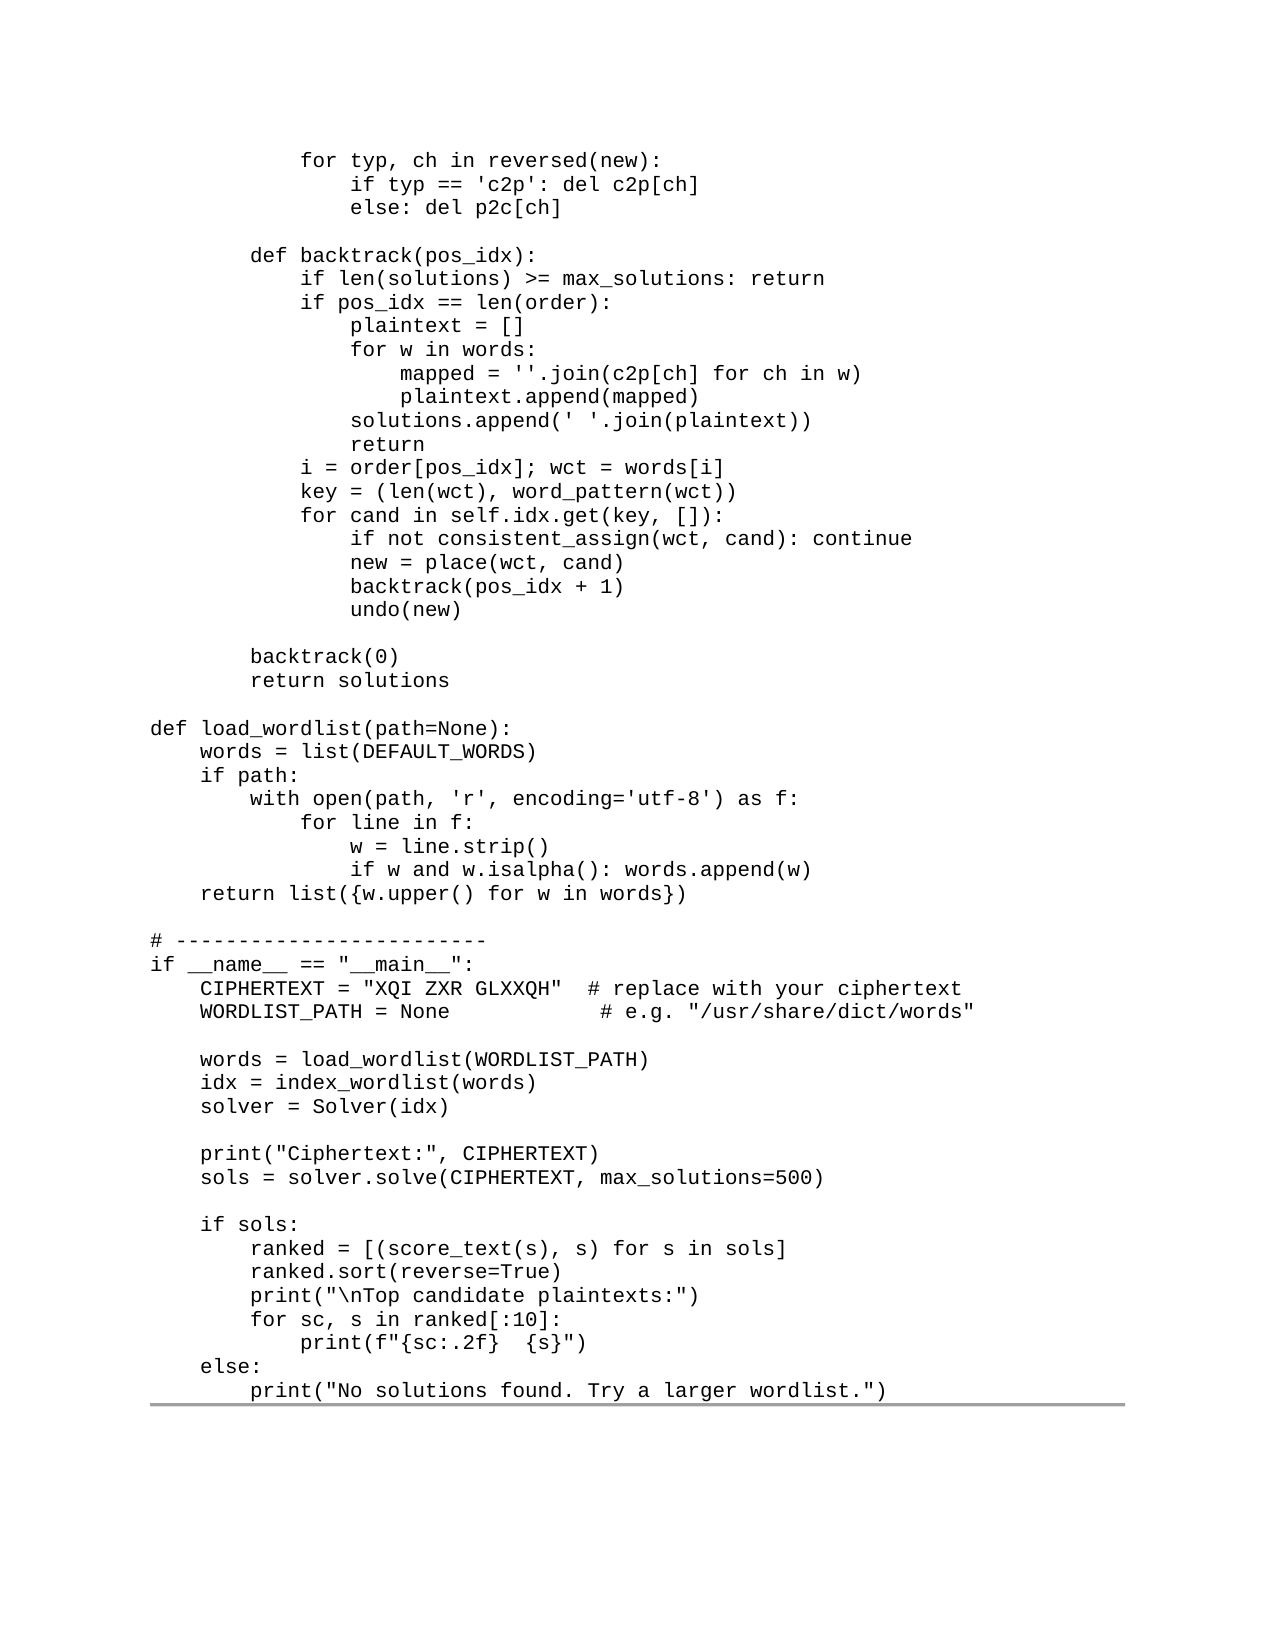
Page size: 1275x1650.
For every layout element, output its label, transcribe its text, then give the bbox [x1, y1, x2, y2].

text solutions.append(' '.join(plaintext)) [150, 410, 1125, 434]
text plaintext.append(mapped) [150, 386, 1125, 410]
text return list({w.upper() for w in words}) [150, 883, 1125, 907]
text ranked = [(score_text(s), s) for s in sols] [150, 1238, 1125, 1261]
text if pos_idx == len(order): [150, 292, 1125, 316]
text if sols: [150, 1214, 1125, 1238]
text key = (len(wct), word_pattern(wct)) [150, 481, 1125, 505]
text # ------------------------- [150, 930, 1125, 954]
text new = place(wct, cand) [150, 552, 1125, 576]
text idx = index_wordlist(words) [150, 1072, 1125, 1096]
text if not consistent_assign(wct, cand): continue [150, 528, 1125, 552]
text CIPHERTEXT = "XQI ZXR GLXXQH" # replace with your ciphertext [150, 978, 1125, 1001]
text for w in words: [150, 339, 1125, 363]
text print(f"{sc:.2f} {s}") [150, 1332, 1125, 1356]
text if __name__ == "__main__": [150, 954, 1125, 978]
text for typ, ch in reversed(new): [150, 150, 1125, 174]
text words = load_wordlist(WORDLIST_PATH) [150, 1048, 1125, 1072]
text ranked.sort(reverse=True) [150, 1261, 1125, 1285]
text w = line.strip() [150, 836, 1125, 859]
text i = order[pos_idx]; wct = words[i] [150, 457, 1125, 481]
text if w and w.isalpha(): words.append(w) [150, 859, 1125, 883]
text def load_wordlist(path=None): [150, 717, 1125, 741]
text return [150, 434, 1125, 457]
text with open(path, 'r', encoding='utf-8') as f: [150, 788, 1125, 812]
text else: del p2c[ch] [150, 197, 1125, 221]
text print("Ciphertext:", CIPHERTEXT) [150, 1143, 1125, 1167]
text for cand in self.idx.get(key, []): [150, 505, 1125, 528]
text plaintext = [] [150, 316, 1125, 339]
text print("No solutions found. Try a larger wordlist.") [150, 1379, 1125, 1403]
text return solutions [150, 670, 1125, 694]
text for line in f: [150, 812, 1125, 836]
text WORDLIST_PATH = None # e.g. "/usr/share/dict/words" [150, 1001, 1125, 1025]
text backtrack(pos_idx + 1) [150, 576, 1125, 599]
text sols = solver.solve(CIPHERTEXT, max_solutions=500) [150, 1167, 1125, 1190]
text if path: [150, 765, 1125, 788]
text words = list(DEFAULT_WORDS) [150, 741, 1125, 765]
text for sc, s in ranked[:10]: [150, 1309, 1125, 1332]
text if len(solutions) >= max_solutions: return [150, 268, 1125, 292]
text else: [150, 1356, 1125, 1379]
text solver = Solver(idx) [150, 1096, 1125, 1119]
text if typ == 'c2p': del c2p[ch] [150, 174, 1125, 197]
text undo(new) [150, 599, 1125, 623]
text def backtrack(pos_idx): [150, 244, 1125, 268]
text backtrack(0) [150, 647, 1125, 670]
text mapped = ''.join(c2p[ch] for ch in w) [150, 363, 1125, 386]
text print("\nTop candidate plaintexts:") [150, 1285, 1125, 1309]
